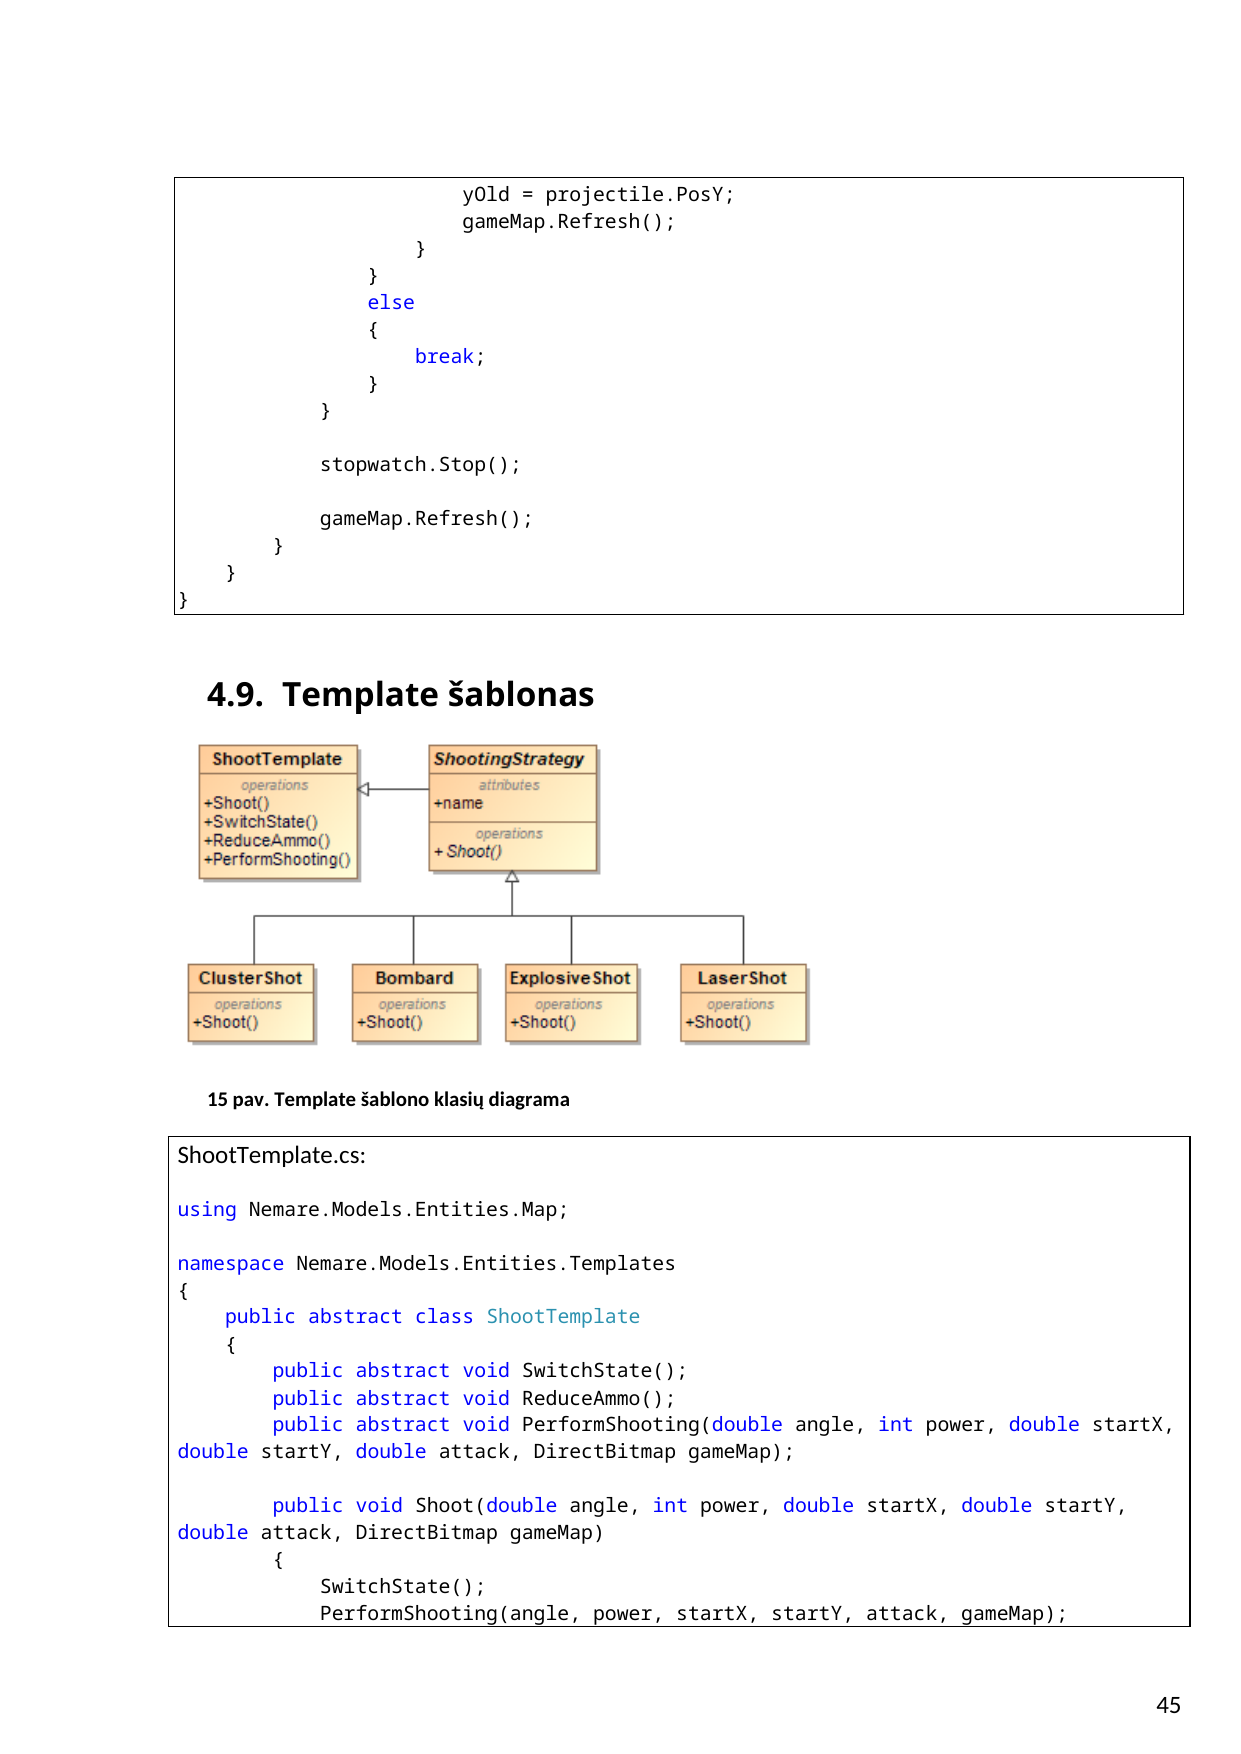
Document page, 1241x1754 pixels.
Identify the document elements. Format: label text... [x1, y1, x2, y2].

text public abstract void SwitchState(); [177, 1357, 1181, 1384]
text 15 pav. Template šablono klasių diagrama [177, 1086, 1181, 1111]
text gameMap.Refresh(); [177, 207, 1181, 234]
text } [177, 261, 1181, 288]
text public abstract class ShootTemplate [177, 1303, 1181, 1330]
text } [177, 531, 1181, 558]
text } [177, 234, 1181, 261]
text gameMap.Refresh(); [177, 504, 1181, 531]
text { [177, 1330, 1181, 1357]
text stopwatch.Stop(); [177, 450, 1181, 477]
text } [177, 558, 1181, 582]
picture [177, 723, 829, 1061]
text ShootTemplate.cs: [169, 1137, 1189, 1169]
text { [177, 1546, 1181, 1573]
text } [175, 582, 1183, 614]
text public abstract void ReduceAmmo(); [177, 1384, 1181, 1411]
text public abstract void PerformShooting(double angle, int power, double startX, double startY, double attack, DirectBitmap gameMap); [177, 1411, 1181, 1465]
text { [177, 315, 1181, 342]
text namespace Nemare.Models.Entities.Templates [177, 1249, 1181, 1276]
text { [177, 1276, 1181, 1303]
text } [177, 369, 1181, 396]
text PerformShooting(angle, power, startX, startY, attack, gameMap); [177, 1599, 1181, 1626]
text break; [177, 342, 1181, 369]
text } [177, 396, 1181, 423]
text SwitchState(); [177, 1573, 1181, 1599]
text public void Shoot(double angle, int power, double startX, double startY, double attack, DirectBitmap gameMap) [177, 1492, 1181, 1546]
text else [177, 288, 1181, 315]
subtitle Template šablonas [207, 671, 1181, 716]
text yOld = projectile.PosY; [175, 178, 1183, 207]
text using Nemare.Models.Entities.Map; [169, 1192, 1189, 1222]
